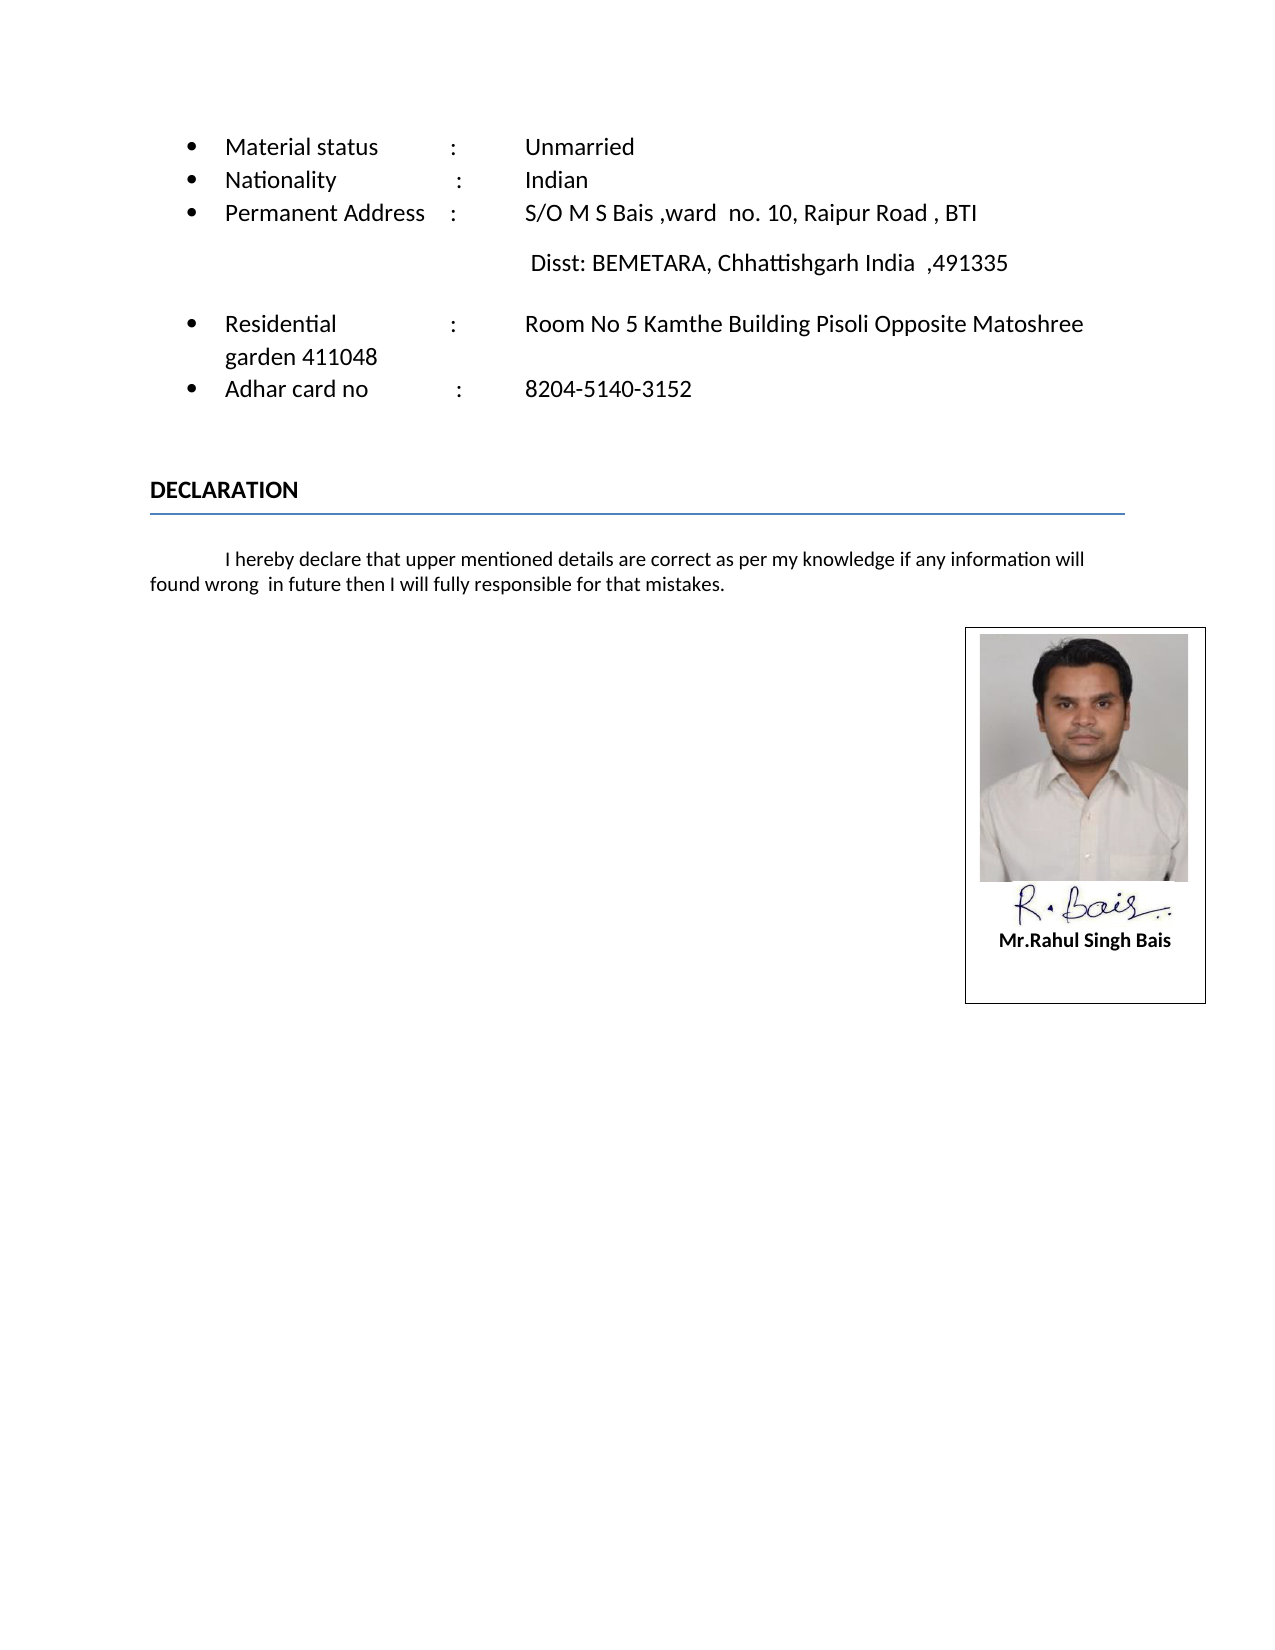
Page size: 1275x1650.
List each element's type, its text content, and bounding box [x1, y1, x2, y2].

list Adhar card no : 8204-5140-3152 [187, 373, 1125, 404]
text I hereby declare that upper mentioned details are correct as per my knowledge if any information will found wrong in future then I will fully responsible for that mistakes. [150, 546, 1125, 597]
list Material status : Unmarried [187, 131, 1125, 162]
list Nationality : Indian [187, 164, 1125, 195]
title DECLARATION [150, 474, 1125, 513]
list Permanent Address : S/O M S Bais ,ward no. 10, Raipur Road , BTI [187, 197, 1125, 228]
list Residential : Room No 5 Kamthe Building Pisoli Opposite Matoshree garden 411048 [187, 308, 1125, 371]
text Disst: BEMETARA, Chhattishgarh India ,491335 [450, 247, 1125, 277]
